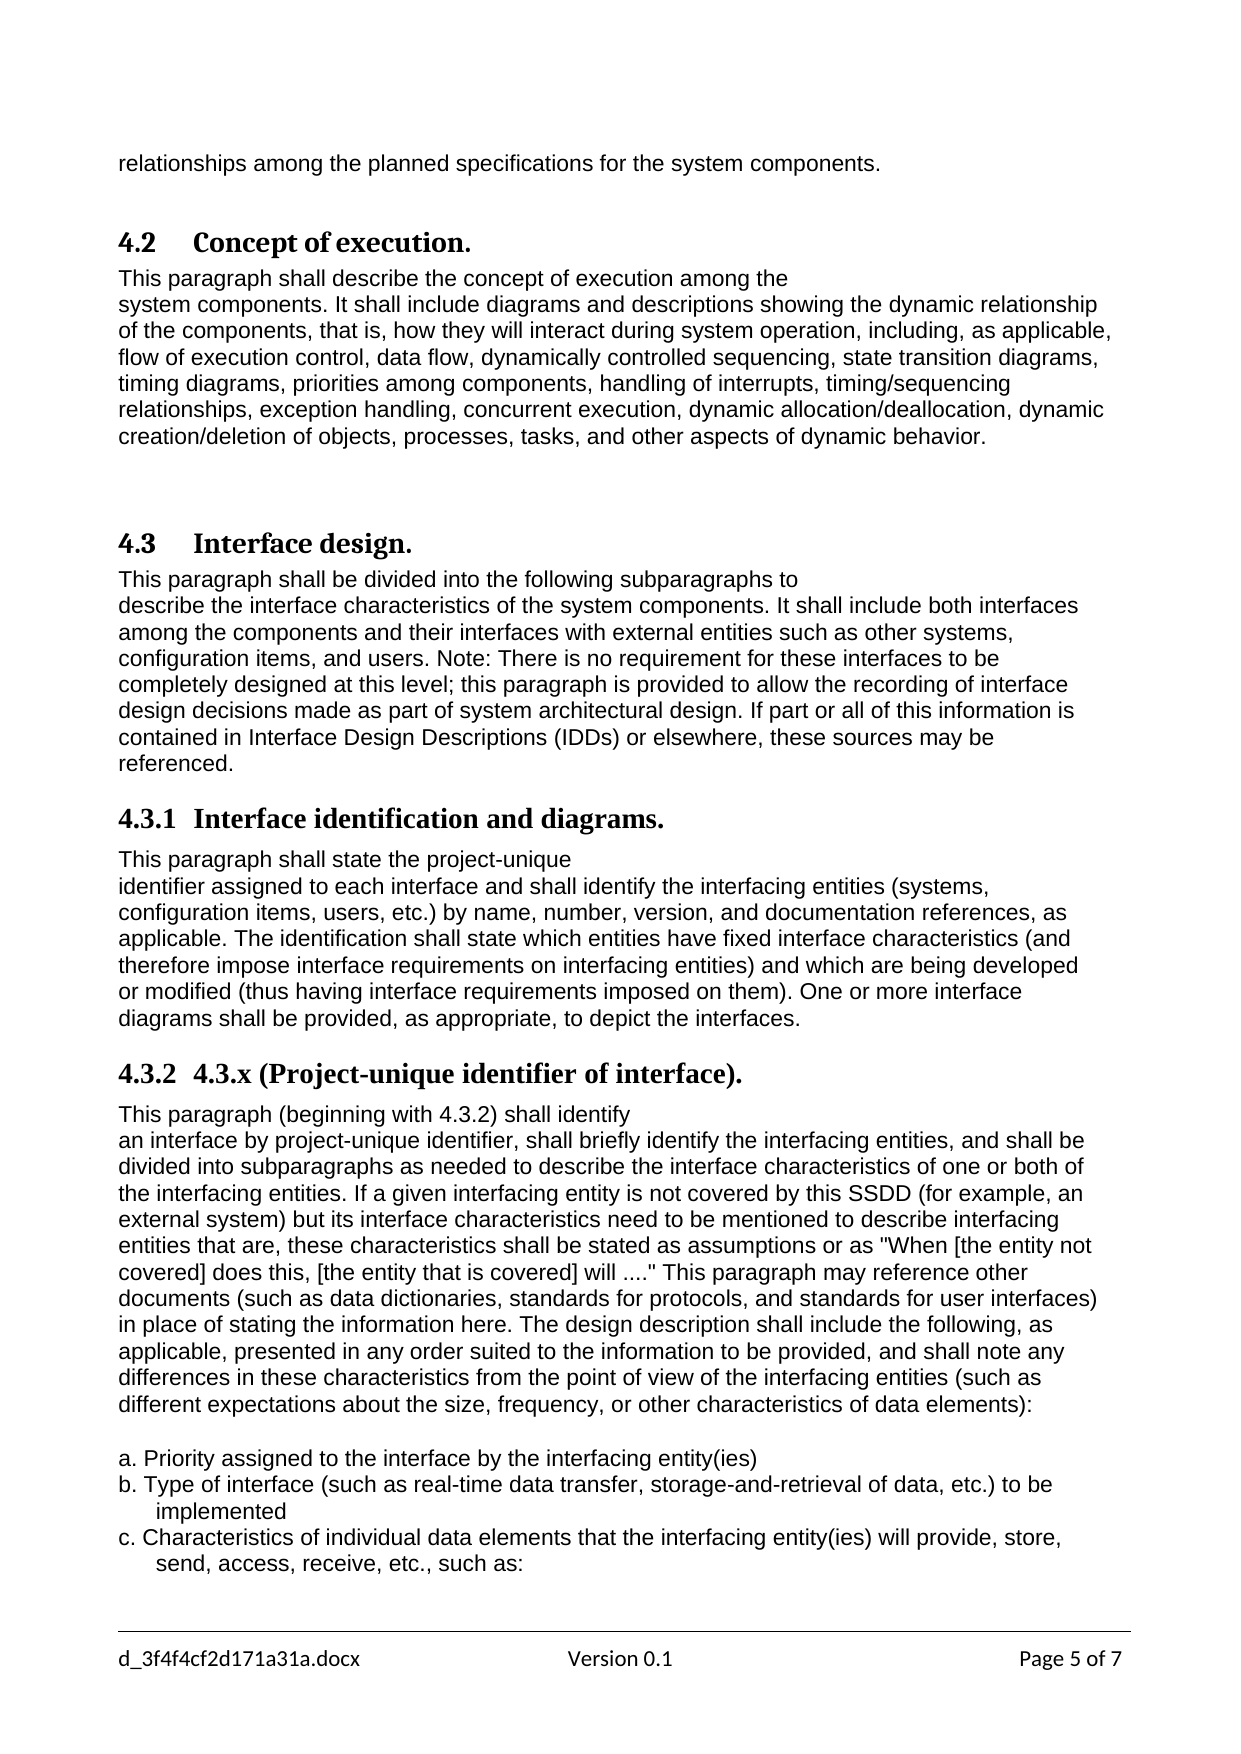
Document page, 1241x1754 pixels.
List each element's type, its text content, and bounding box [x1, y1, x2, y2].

text contained in Interface Design Descriptions (IDDs) or elsewhere, these sources may be [118, 724, 1122, 750]
text the interfacing entities. If a given interfacing entity is not covered by this SSDD (for example, an [118, 1180, 1122, 1206]
text creation/deletion of objects, processes, tasks, and other aspects of dynamic behavior. [118, 423, 1122, 449]
text This paragraph shall describe the concept of execution among the [118, 265, 1122, 291]
text therefore impose interface requirements on interfacing entities) and which are being developed [118, 952, 1122, 978]
text This paragraph (beginning with 4.3.2) shall identify [118, 1101, 1122, 1127]
text flow of execution control, data flow, dynamically controlled sequencing, state transition diagrams, [118, 344, 1122, 370]
subtitle Interface identification and diagrams. [118, 802, 1122, 835]
text among the components and their interfaces with external entities such as other systems, [118, 618, 1122, 645]
text differences in these characteristics from the point of view of the interfacing entities (such as [118, 1364, 1122, 1391]
text diagrams shall be provided, as appropriate, to depict the interfaces. [118, 1004, 1122, 1031]
text configuration items, and users. Note: There is no requirement for these interfaces to be [118, 645, 1122, 671]
text This paragraph shall be divided into the following subparagraphs to [118, 566, 1122, 592]
text relationships, exception handling, concurrent execution, dynamic allocation/deallocation, dynamic [118, 396, 1122, 423]
subtitle 4.3.x (Project-unique identifier of interface). [118, 1056, 1122, 1089]
text referenced. [118, 750, 1122, 777]
text of the components, that is, how they will interact during system operation, including, as applicable, [118, 317, 1122, 344]
subtitle Concept of execution. [118, 226, 1122, 260]
text or modified (thus having interface requirements imposed on them). One or more interface [118, 978, 1122, 1004]
text documents (such as data dictionaries, standards for protocols, and standards for user interfaces) [118, 1285, 1122, 1311]
text identifier assigned to each interface and shall identify the interfacing entities (systems, [118, 873, 1122, 899]
text applicable, presented in any order suited to the information to be provided, and shall note any [118, 1338, 1122, 1364]
text This paragraph shall state the project-unique [118, 846, 1122, 873]
text entities that are, these characteristics shall be stated as assumptions or as "When [the entity not [118, 1232, 1122, 1259]
text relationships among the planned specifications for the system components. [118, 150, 1122, 176]
text configuration items, users, etc.) by name, number, version, and documentation references, as [118, 899, 1122, 925]
text divided into subparagraphs as needed to describe the interface characteristics of one or both of [118, 1153, 1122, 1180]
text completely designed at this level; this paragraph is provided to allow the recording of interface [118, 671, 1122, 697]
text external system) but its interface characteristics need to be mentioned to describe interfacing [118, 1206, 1122, 1232]
text a. Priority assigned to the interface by the interfacing entity(ies) [118, 1445, 1122, 1471]
text describe the interface characteristics of the system components. It shall include both interfaces [118, 592, 1122, 618]
text c. Characteristics of individual data elements that the interfacing entity(ies) will provide, store, send, access, receive, etc., such as: [118, 1524, 1122, 1577]
text b. Type of interface (such as real-time data transfer, storage-and-retrieval of data, etc.) to be implemented [118, 1471, 1122, 1524]
text in place of stating the information here. The design description shall include the following, as [118, 1311, 1122, 1338]
text applicable. The identification shall state which entities have fixed interface characteristics (and [118, 925, 1122, 952]
text design decisions made as part of system architectural design. If part or all of this information is [118, 697, 1122, 724]
text system components. It shall include diagrams and descriptions showing the dynamic relationship [118, 291, 1122, 317]
text different expectations about the size, frequency, or other characteristics of data elements): [118, 1391, 1122, 1417]
text an interface by project-unique identifier, shall briefly identify the interfacing entities, and shall be [118, 1127, 1122, 1153]
text covered] does this, [the entity that is covered] will ...." This paragraph may reference other [118, 1259, 1122, 1285]
subtitle Interface design. [118, 527, 1122, 561]
text timing diagrams, priorities among components, handling of interrupts, timing/sequencing [118, 370, 1122, 396]
